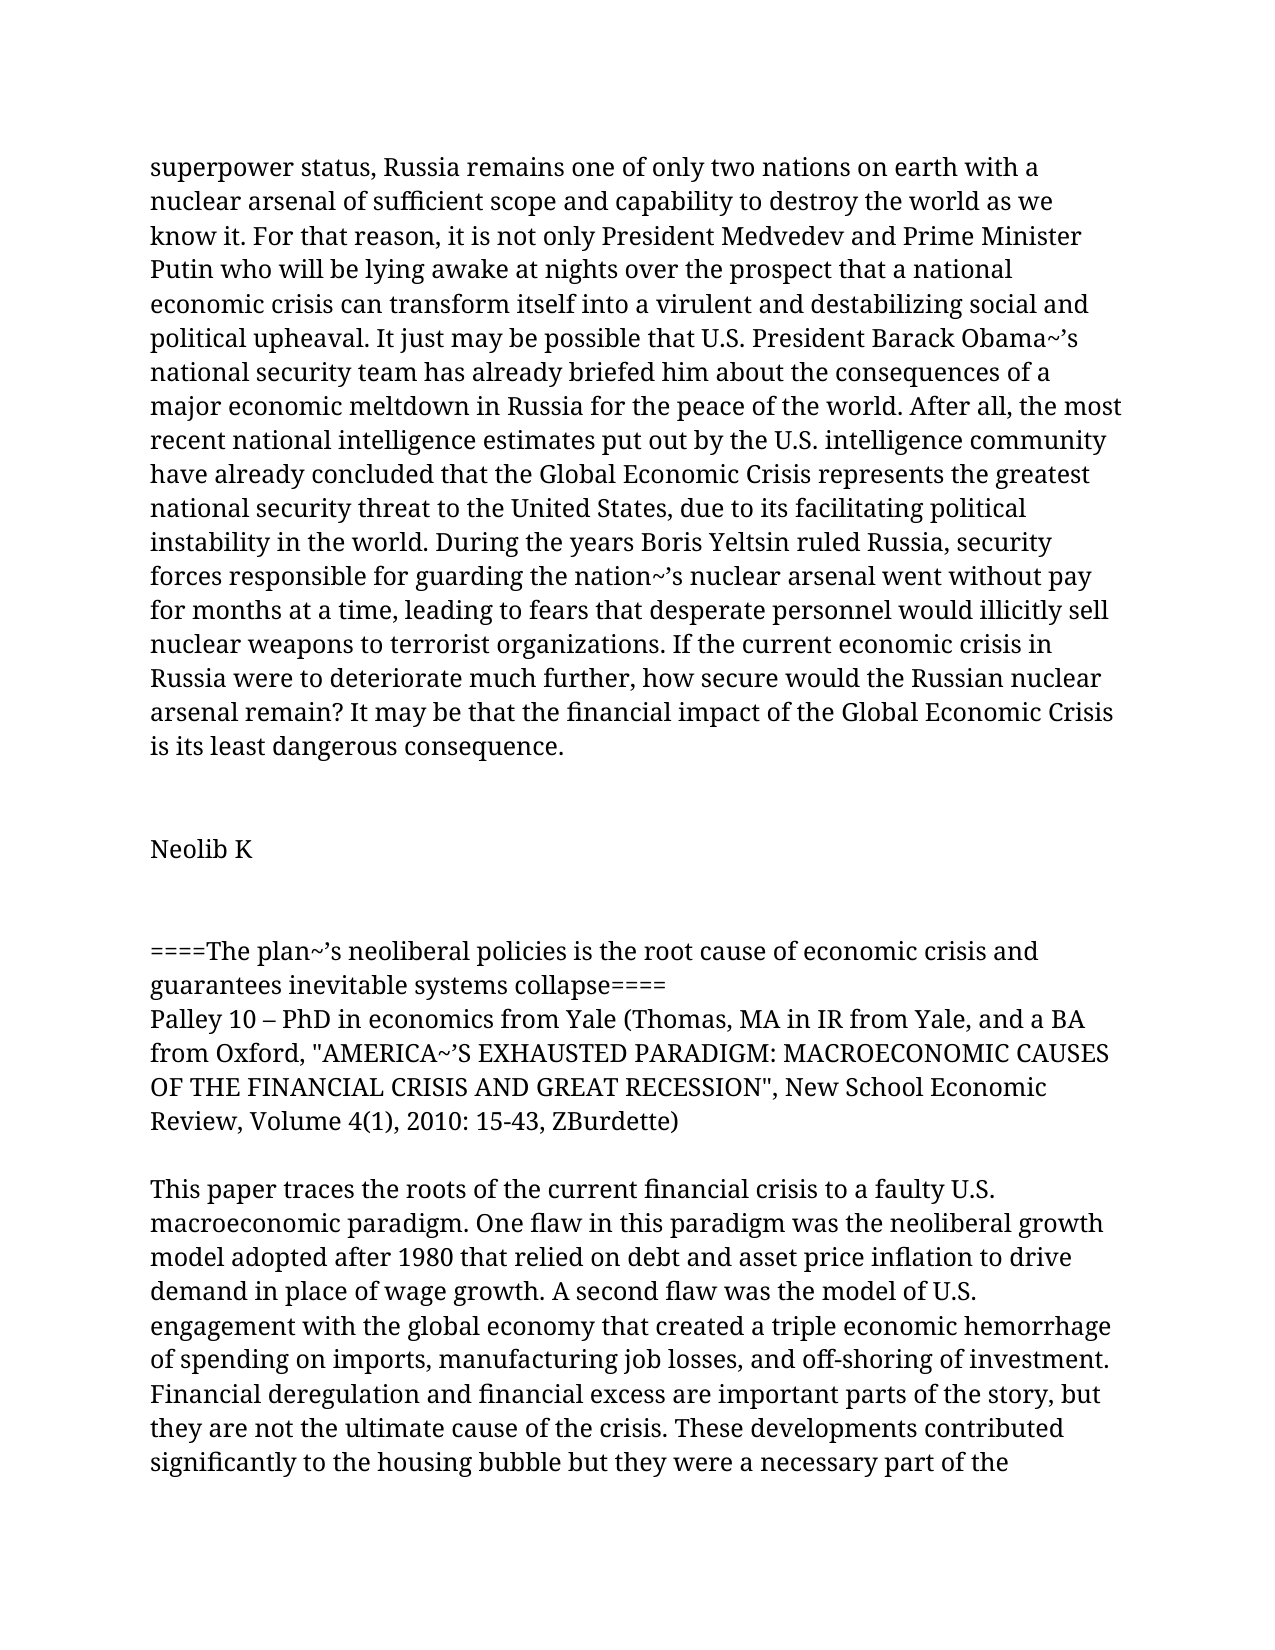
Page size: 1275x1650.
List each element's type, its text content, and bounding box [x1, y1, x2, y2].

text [150, 150, 1125, 763]
text Palley 10 – PhD in economics from Yale (Thomas, MA in IR from Yale, and a BA from Oxford, "AMERICA~’S EXHAUSTED PARADIGM: MACROECONOMIC CAUSES OF THE FINANCIAL CRISIS AND GREAT RECESSION", New School Economic Review, Volume 4(1), 2010: 15-43, ZBurdette) [150, 1002, 1125, 1138]
text Neolib K [150, 831, 1125, 865]
text ====The plan~’s neoliberal policies is the root cause of economic crisis and guarantees inevitable systems collapse==== [150, 933, 1125, 1002]
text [150, 1172, 1125, 1478]
